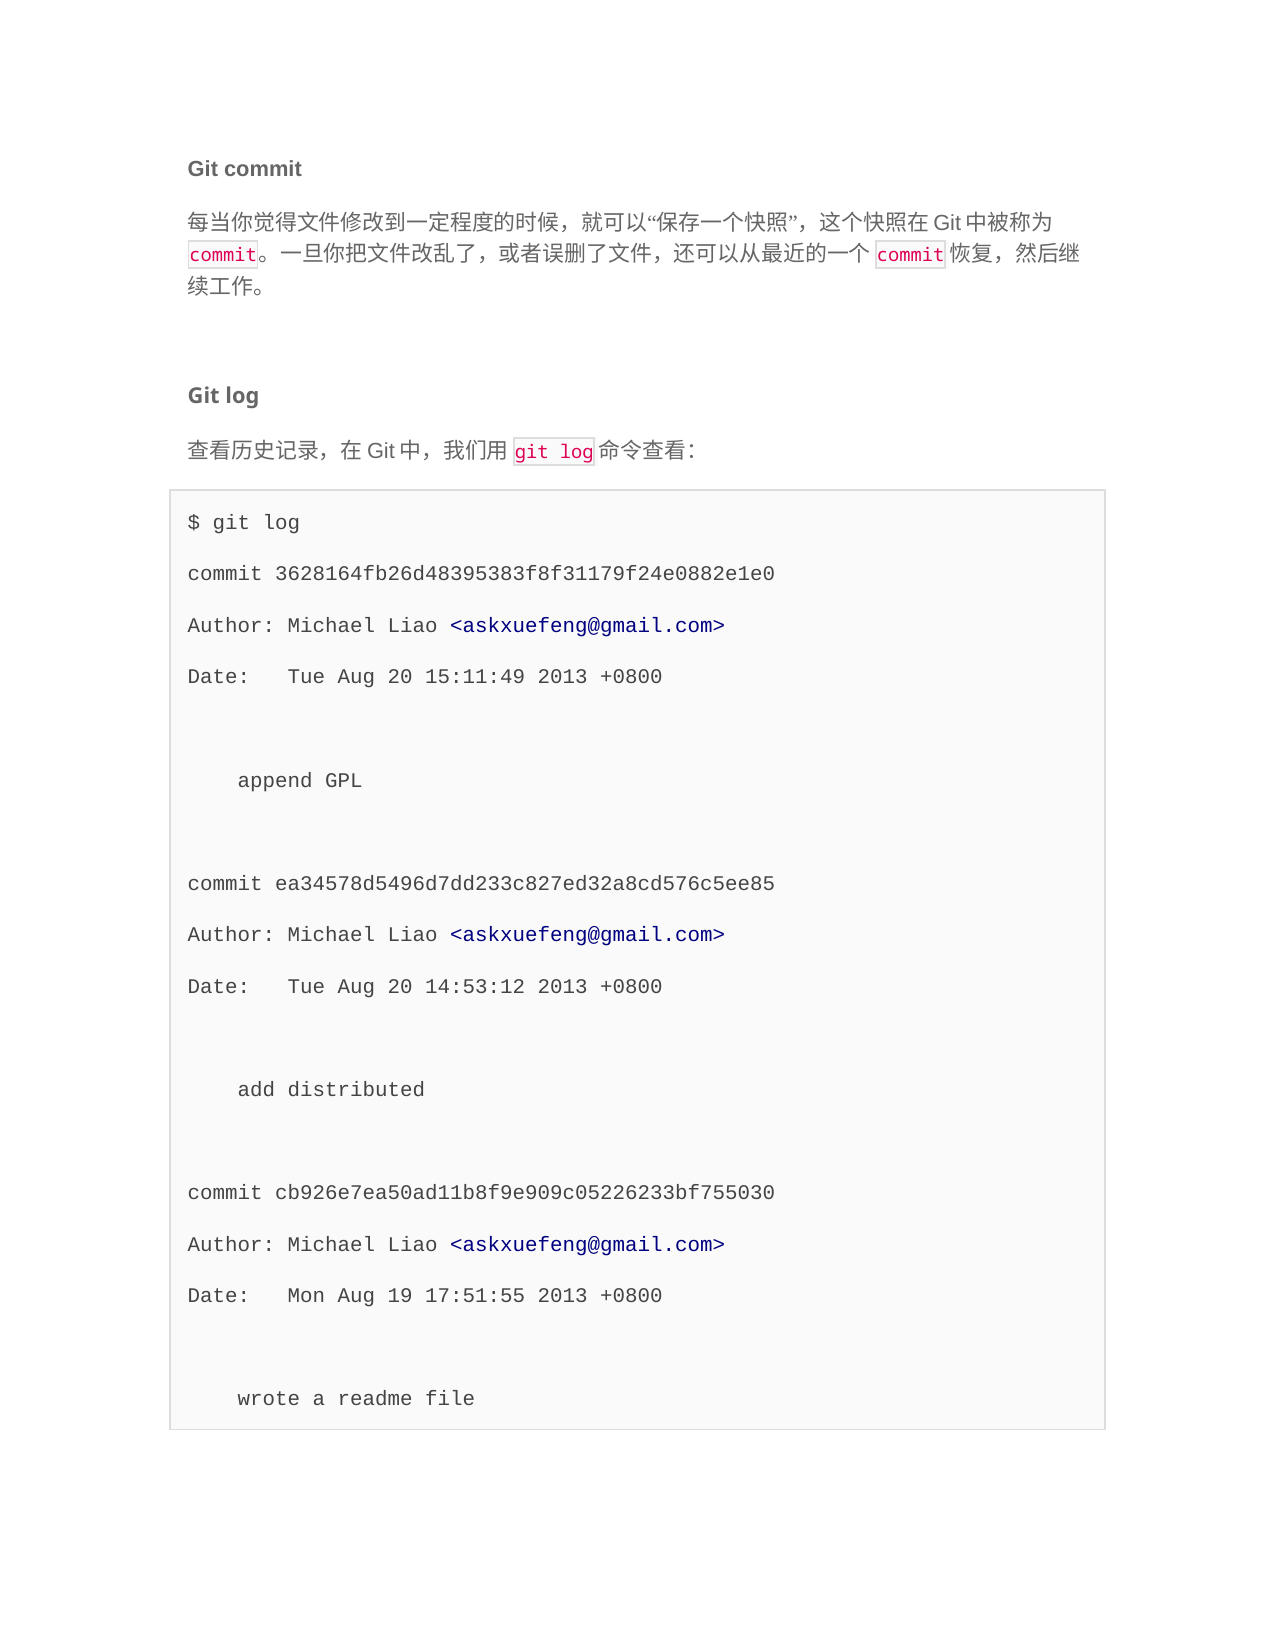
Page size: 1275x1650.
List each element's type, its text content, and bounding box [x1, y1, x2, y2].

text Author: Michael Liao <askxuefeng@gmail.com> [171, 902, 1104, 948]
text add distributed [171, 1056, 1104, 1103]
text Git commit [187, 150, 1087, 181]
text commit cb926e7ea50ad11b8f9e909c05226233bf755030 [171, 1159, 1104, 1206]
text Author: Michael Liao <askxuefeng@gmail.com> [171, 1211, 1104, 1257]
text Date: Tue Aug 20 14:53:12 2013 +0800 [171, 953, 1104, 999]
text 每当你觉得文件修改到一定程度的时候，就可以“保存一个快照”，这个快照在Git中被称为commit。一旦你把文件改乱了，或者误删了文件，还可以从最近的一个commit恢复，然后继续工作。 [187, 205, 1087, 300]
text Date: Mon Aug 19 17:51:55 2013 +0800 [171, 1262, 1104, 1309]
text Author: Michael Liao <askxuefeng@gmail.com> [171, 592, 1104, 638]
text commit 3628164fb26d48395383f8f31179f24e0882e1e0 [171, 541, 1104, 587]
text Git log [187, 378, 1087, 410]
text append GPL [171, 747, 1104, 793]
text wrote a readme file [171, 1366, 1104, 1429]
text $ git log [171, 491, 1104, 535]
text 查看历史记录，在Git中，我们用git log命令查看： [187, 433, 1087, 466]
text commit ea34578d5496d7dd233c827ed32a8cd576c5ee85 [171, 850, 1104, 896]
text Date: Tue Aug 20 15:11:49 2013 +0800 [171, 644, 1104, 690]
